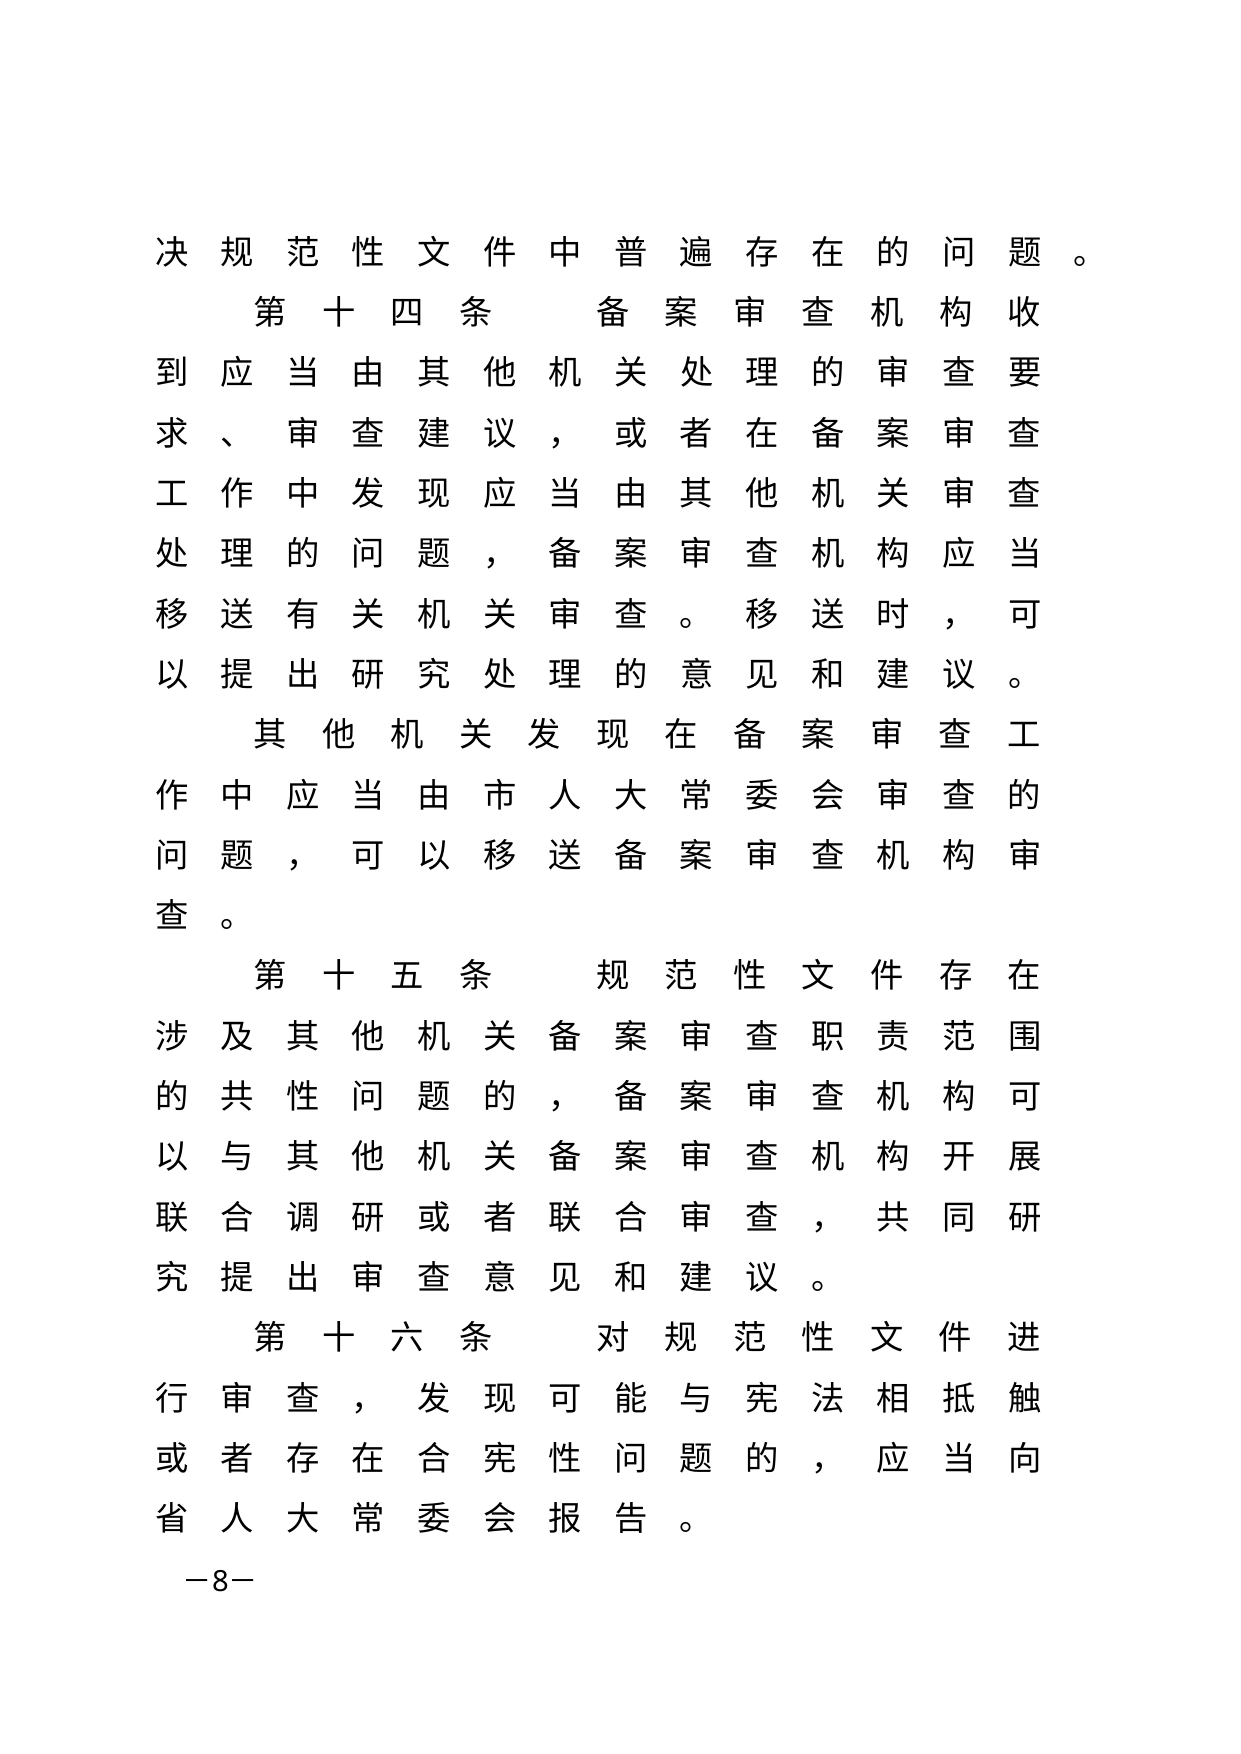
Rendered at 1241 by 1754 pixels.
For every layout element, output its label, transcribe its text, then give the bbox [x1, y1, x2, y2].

text 第十三条 备案审查机构根据需要，可以对涉及党中央决策部署、国家重大改革、重要法律实施、人民群众切身利益等方面的规范性文件进行专项审查，解决规范性文件中普遍存在的问题。 [155, 219, 1073, 280]
text 第十六条 对规范性文件进行审查，发现可能与宪法相抵触或者存在合宪性问题的，应当向省人大常委会报告。 [155, 1305, 1073, 1546]
text 第十四条 备案审查机构收到应当由其他机关处理的审查要求、审查建议，或者在备案审查工作中发现应当由其他机关审查处理的问题，备案审查机构应当移送有关机关审查。移送时，可以提出研究处理的意见和建议。 [155, 280, 1073, 702]
text 第十五条 规范性文件存在涉及其他机关备案审查职责范围的共性问题的，备案审查机构可以与其他机关备案审查机构开展联合调研或者联合审查，共同研究提出审查意见和建议。 [155, 943, 1073, 1305]
text 其他机关发现在备案审查工作中应当由市人大常委会审查的问题，可以移送备案审查机构审查。 [155, 702, 1073, 943]
